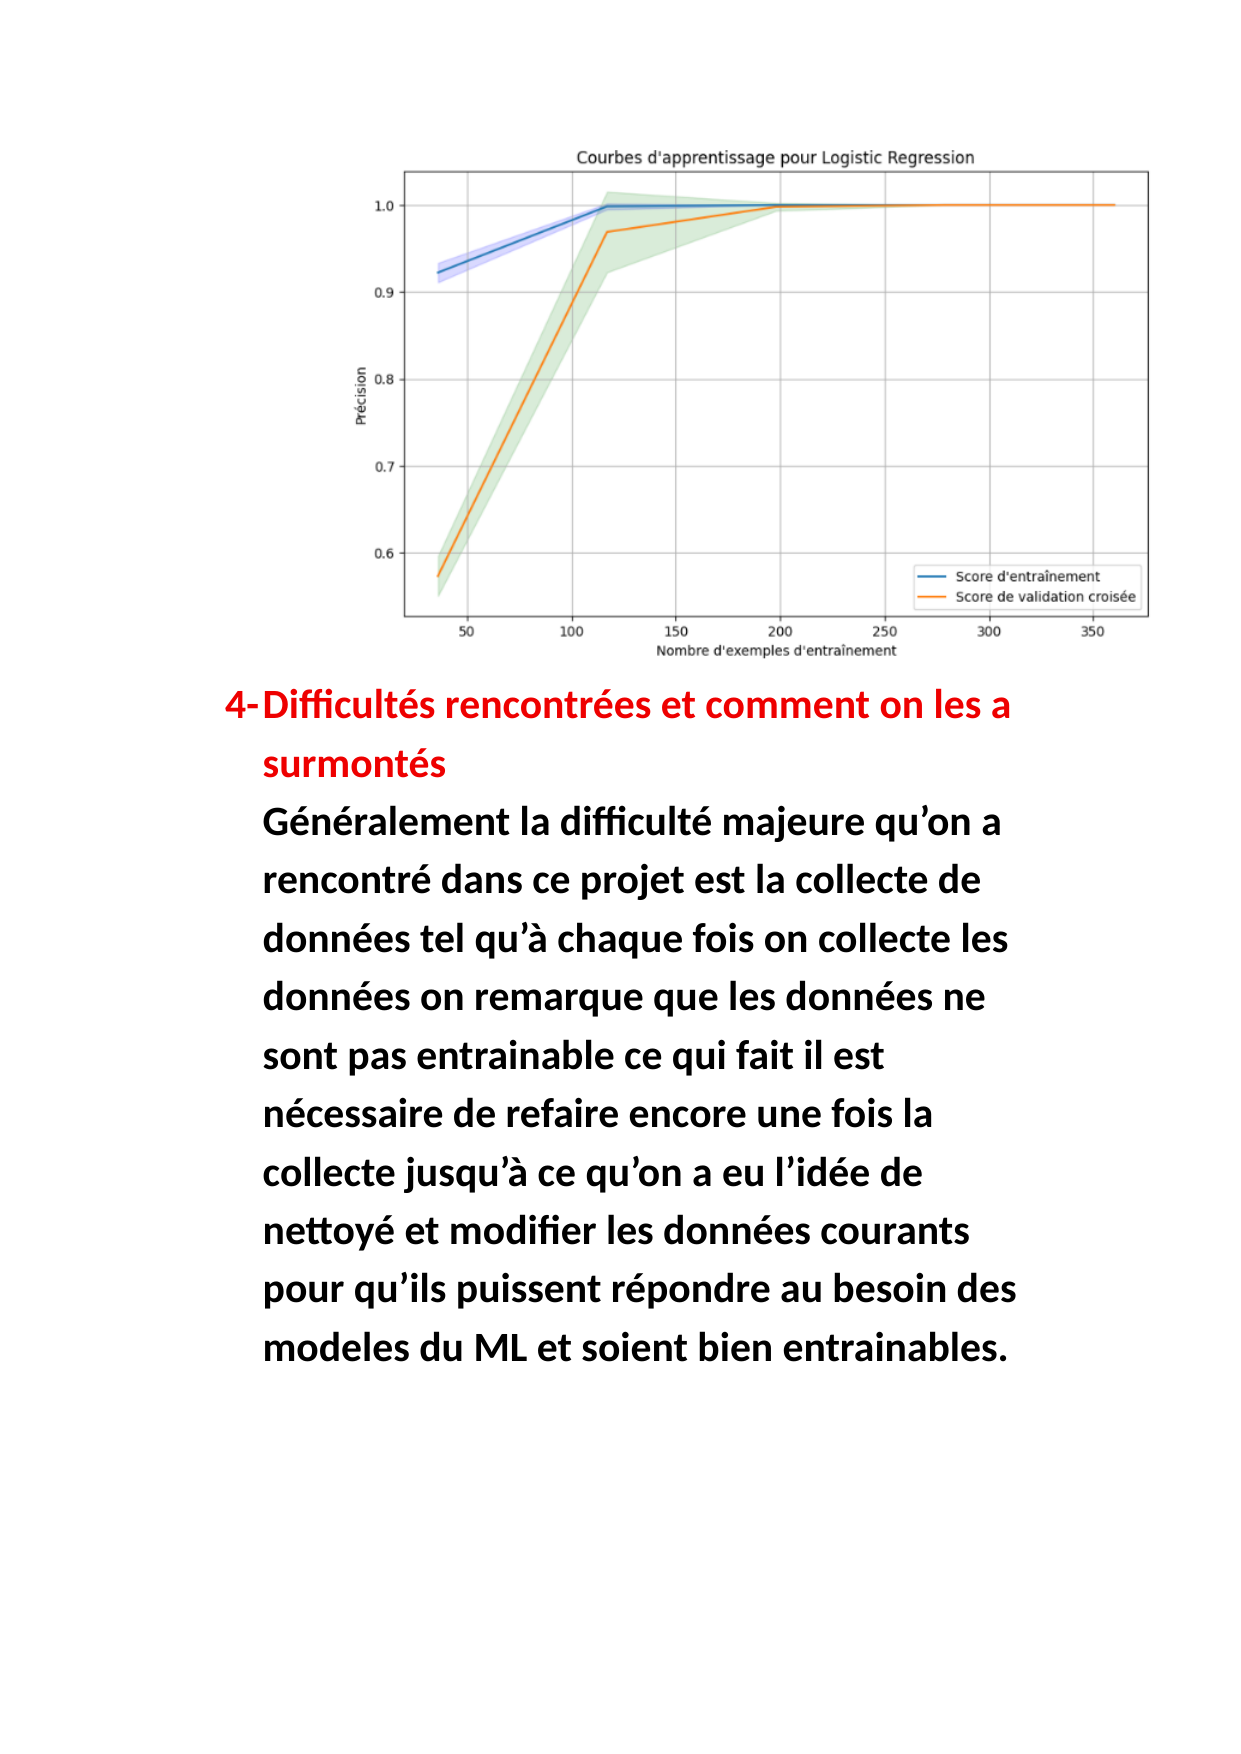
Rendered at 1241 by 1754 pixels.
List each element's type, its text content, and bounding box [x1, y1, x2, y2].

list Généralement la difficulté majeure qu’on a rencontré dans ce projet est la collecte de données tel qu’à chaque fois on collecte les données on remarque que les données ne sont pas entrainable ce qui fait il est nécessaire de refaire encore une fois la collecte jusqu’à ce qu’on a eu l’idée de nettoyé et modifier les données courants pour qu’ils puissent répondre au besoin des modeles du ML et soient bien entrainables. [262, 795, 1053, 1372]
list Difficultés rencontrées et comment on les a surmontés [225, 678, 1053, 787]
picture [337, 150, 1203, 674]
